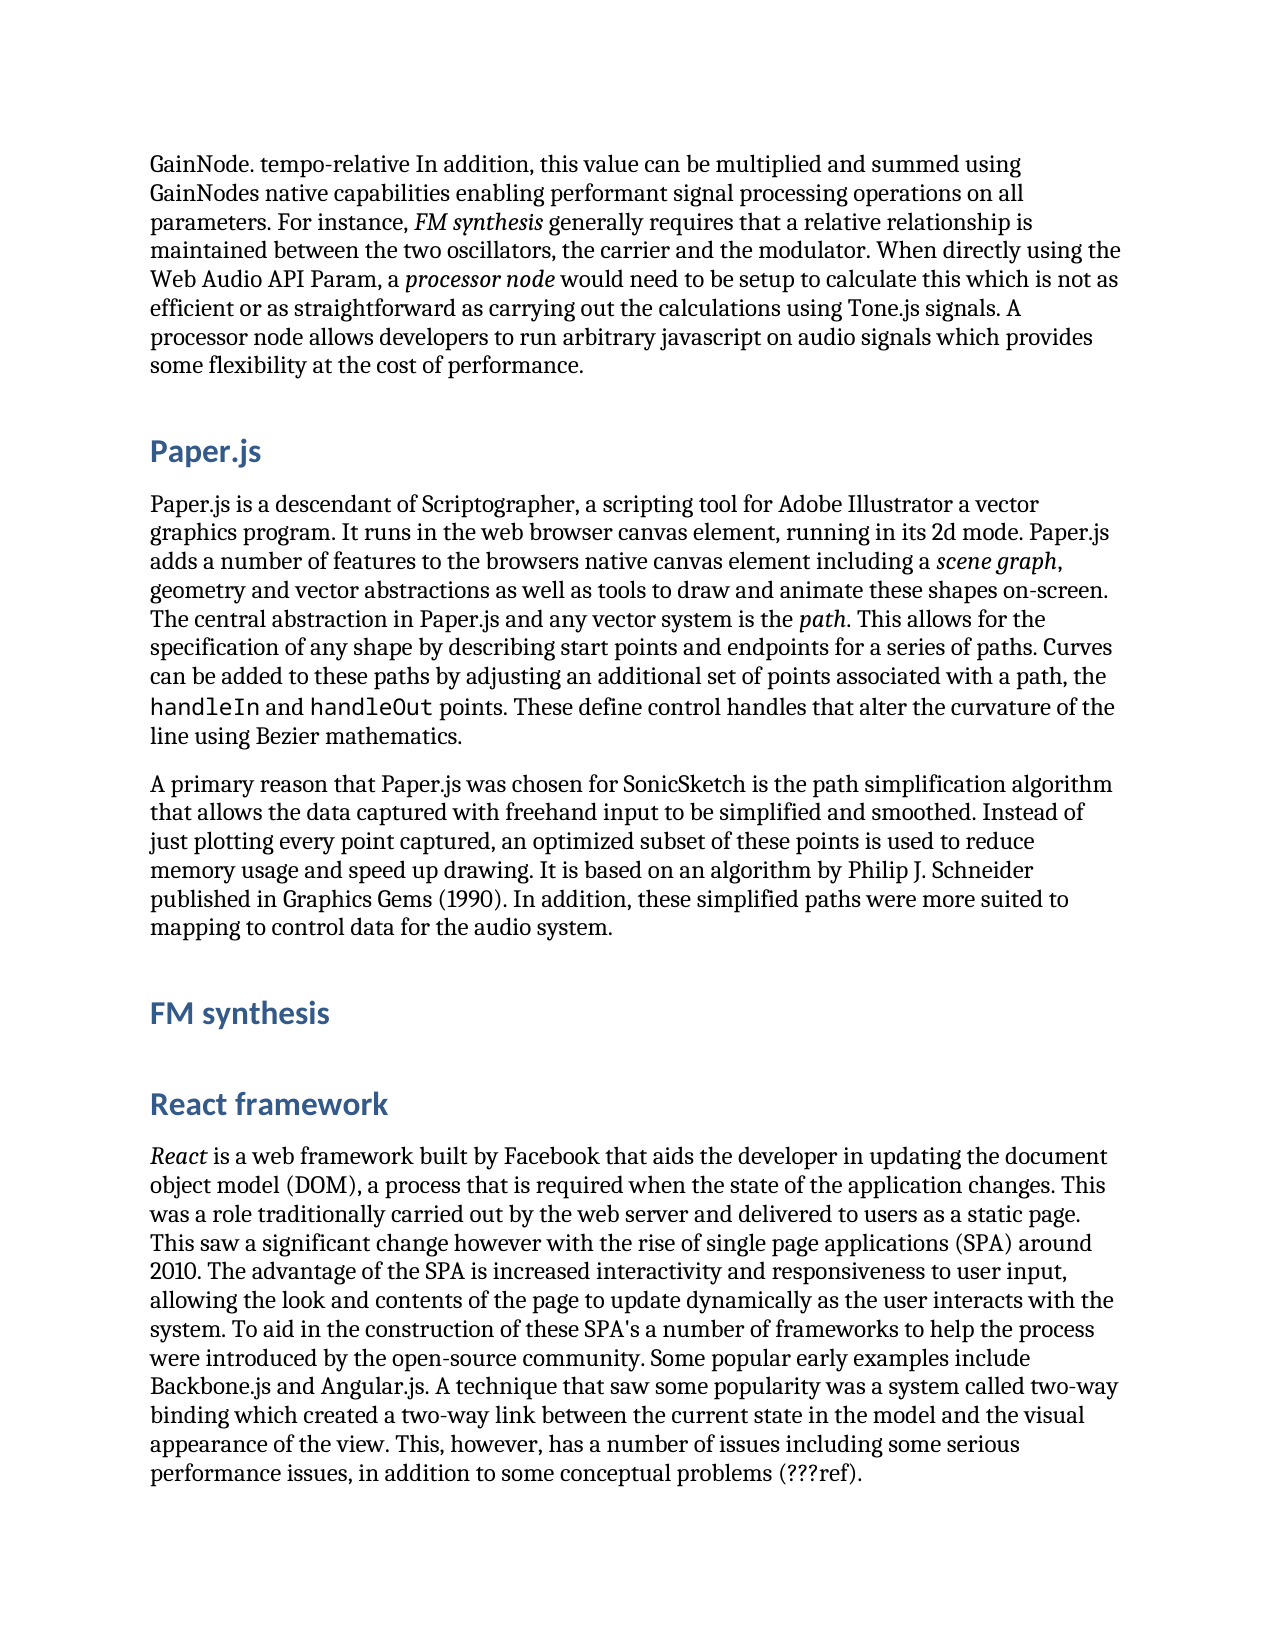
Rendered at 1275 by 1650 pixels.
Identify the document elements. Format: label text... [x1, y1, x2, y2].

subtitle Paper.js [150, 430, 1125, 471]
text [150, 150, 1125, 380]
text React is a web framework built by Facebook that aids the developer in updating the document object model (DOM), a process that is required when the state of the application changes. This was a role traditionally carried out by the web server and delivered to users as a static page. This saw a significant change however with the rise of single page applications (SPA) around 2010. The advantage of the SPA is increased interactivity and responsiveness to user input, allowing the look and contents of the page to update dynamically as the user interacts with the system. To aid in the construction of these SPA's a number of frameworks to help the process were introduced by the open-source community. Some popular early examples include Backbone.js and Angular.js. A technique that saw some popularity was a system called two-way binding which created a two-way link between the current state in the model and the visual appearance of the view. This, however, has a number of issues including some serious performance issues, in addition to some conceptual problems (???ref). [150, 1142, 1125, 1487]
subtitle FM synthesis [150, 992, 1125, 1033]
text A primary reason that Paper.js was chosen for SonicSketch is the path simplification algorithm that allows the data captured with freehand input to be simplified and smoothed. Instead of just plotting every point captured, an optimized subset of these points is used to reduce memory usage and speed up drawing. It is based on an algorithm by Philip J. Schneider published in Graphics Gems (1990). In addition, these simplified paths were more suited to mapping to control data for the audio system. [150, 769, 1125, 942]
text Paper.js is a descendant of Scriptographer, a scripting tool for Adobe Illustrator a vector graphics program. It runs in the web browser canvas element, running in its 2d mode. Paper.js adds a number of features to the browsers native canvas element including a scene graph, geometry and vector abstractions as well as tools to draw and animate these shapes on-screen. The central abstraction in Paper.js and any vector system is the path. This allows for the specification of any shape by describing start points and endpoints for a series of paths. Curves can be added to these paths by adjusting an additional set of points associated with a path, the handleIn and handleOut points. These define control handles that alter the curvature of the line using Bezier mathematics. [150, 489, 1125, 751]
subtitle React framework [150, 1083, 1125, 1123]
